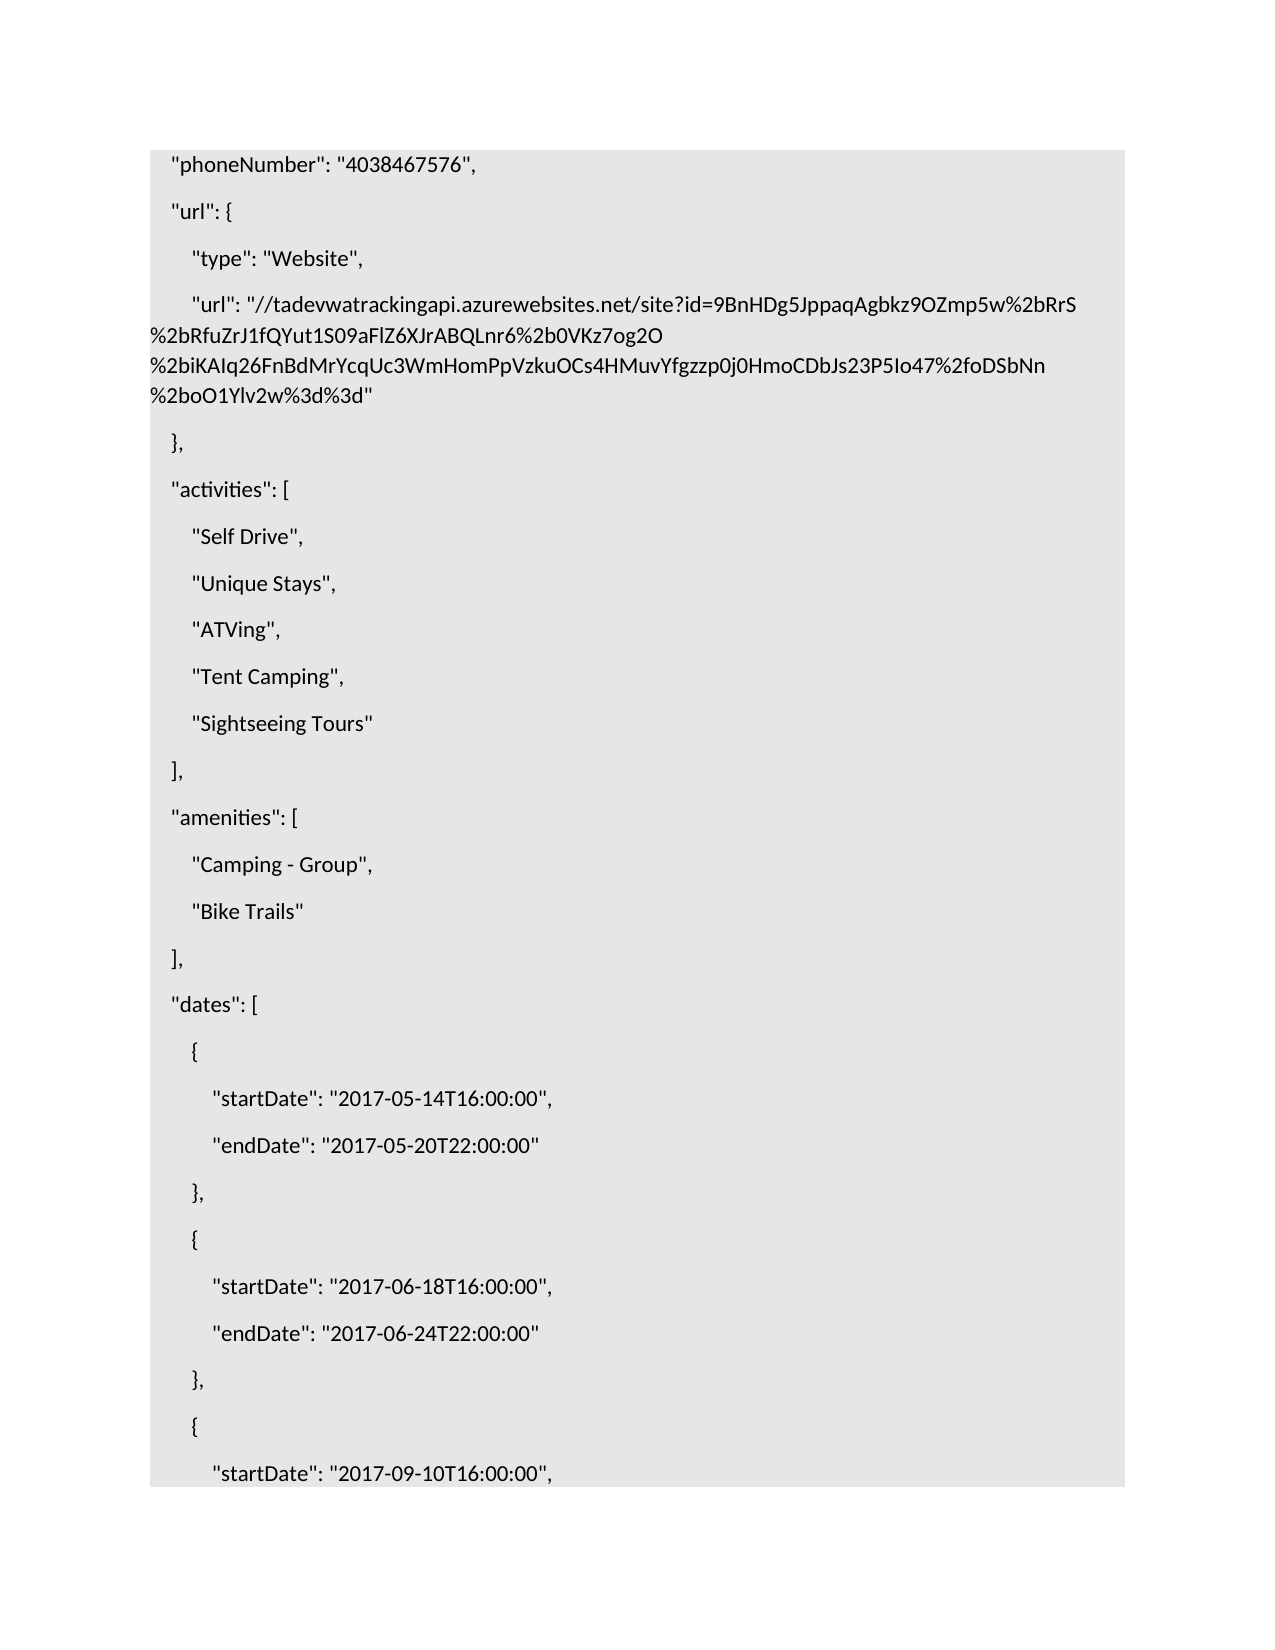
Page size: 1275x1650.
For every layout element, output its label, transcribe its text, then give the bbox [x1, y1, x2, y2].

text "Unique Stays", [150, 569, 1125, 597]
text "url": { [150, 197, 1125, 225]
text "Tent Camping", [150, 662, 1125, 691]
text "Sightseeing Tours" [150, 709, 1125, 737]
text "amenities": [ [150, 803, 1125, 831]
text { [150, 1412, 1125, 1441]
text ], [150, 756, 1125, 784]
text "ATVing", [150, 616, 1125, 644]
text { [150, 1225, 1125, 1253]
text "endDate": "2017-06-24T22:00:00" [150, 1319, 1125, 1347]
text "url": "//tadevwatrackingapi.azurewebsites.net/site?id=9BnHDg5JppaqAgbkz9OZmp5w%2bRrS%2bRfuZrJ1fQYut1S09aFlZ6XJrABQLnr6%2b0VKz7og2O%2biKAIq26FnBdMrYcqUc3WmHomPpVzkuOCs4HMuvYfgzzp0j0HmoCDbJs23P5Io47%2foDSbNn%2boO1Ylv2w%3d%3d" [150, 291, 1125, 409]
text "type": "Website", [150, 244, 1125, 272]
text "activities": [ [150, 475, 1125, 503]
text "endDate": "2017-05-20T22:00:00" [150, 1131, 1125, 1159]
text "dates": [ [150, 991, 1125, 1019]
text "startDate": "2017-06-18T16:00:00", [150, 1272, 1125, 1300]
text "Bike Trails" [150, 897, 1125, 925]
text "startDate": "2017-09-10T16:00:00", [150, 1459, 1125, 1487]
text "Camping - Group", [150, 850, 1125, 878]
text }, [150, 1178, 1125, 1206]
text }, [150, 428, 1125, 456]
text ], [150, 944, 1125, 972]
text "phoneNumber": "4038467576", [150, 150, 1125, 178]
text }, [150, 1366, 1125, 1394]
text { [150, 1037, 1125, 1066]
text "Self Drive", [150, 522, 1125, 550]
text "startDate": "2017-05-14T16:00:00", [150, 1084, 1125, 1112]
